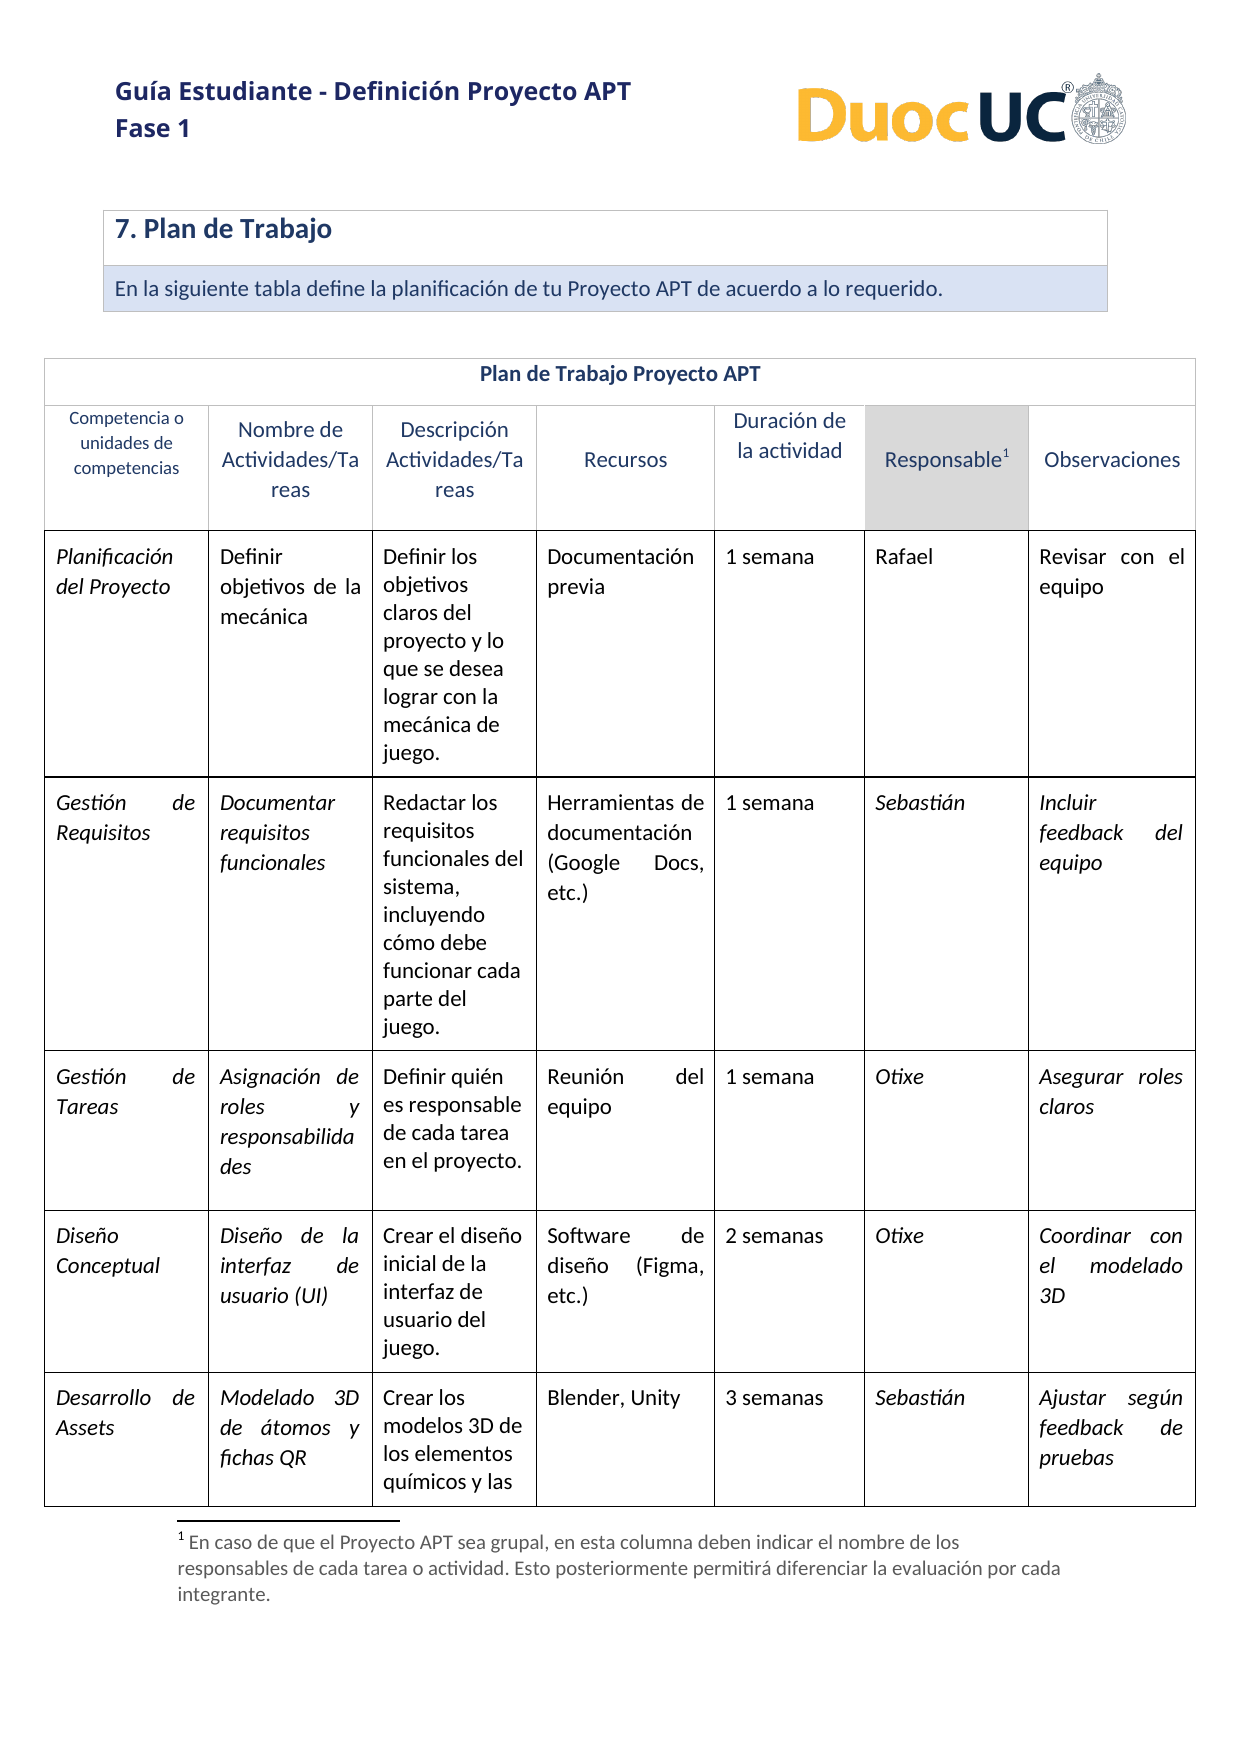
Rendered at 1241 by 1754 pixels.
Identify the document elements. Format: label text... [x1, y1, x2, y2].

table_cell Incluir feedback del equipo [1029, 778, 1195, 1050]
table_cell Crear los modelos 3D de los elementos químicos y las fichas QR que serán escaneadas. [373, 1373, 536, 1506]
table_cell Competencia o unidades de competencias [45, 406, 208, 530]
table_cell 2 semanas [715, 1211, 864, 1372]
table_cell Modelado 3D de átomos y fichas QR [209, 1373, 372, 1506]
table_cell Diseño Conceptual [45, 1211, 208, 1372]
table_cell Duración de la actividad [715, 406, 864, 530]
table_cell Planificación del Proyecto [45, 531, 208, 776]
table_header Plan de Trabajo Proyecto APT [45, 359, 1195, 405]
table_cell Herramientas de documentación (Google Docs, etc.) [537, 778, 714, 1050]
table_cell Responsable [865, 406, 1028, 530]
table_cell 1 semana [715, 1051, 864, 1210]
table_cell Reunión del equipo [537, 1051, 714, 1210]
table_cell Otixe [865, 1211, 1028, 1372]
table_cell Sebastián [865, 778, 1028, 1050]
table_cell Gestión de Tareas [45, 1051, 208, 1210]
table_cell Gestión de Requisitos [45, 778, 208, 1050]
table_cell Definir quién es responsable de cada tarea en el proyecto. [373, 1051, 536, 1210]
table_cell Observaciones [1029, 406, 1195, 530]
picture [798, 73, 1126, 144]
table_cell 1 semana [715, 531, 864, 776]
table_cell Software de diseño (Figma, etc.) [537, 1211, 714, 1372]
table_header 7. Plan de Trabajo [104, 211, 1107, 265]
table_cell Redactar los requisitos funcionales del sistema, incluyendo cómo debe funcionar cada parte del juego. [373, 778, 536, 1050]
table_cell Nombre de Actividades/Tareas [209, 406, 372, 530]
table_cell Definir objetivos de la mecánica [209, 531, 372, 776]
table_cell Rafael [865, 531, 1028, 776]
table_cell Asegurar roles claros [1029, 1051, 1195, 1210]
table_cell Documentación previa [537, 531, 714, 776]
table_cell 3 semanas [715, 1373, 864, 1506]
table_cell Diseño de la interfaz de usuario (UI) [209, 1211, 372, 1372]
table_cell Crear el diseño inicial de la interfaz de usuario del juego. [373, 1211, 536, 1372]
table_cell Desarrollo de Assets [45, 1373, 208, 1506]
table_cell Revisar con el equipo [1029, 531, 1195, 776]
table_cell Definir los objetivos claros del proyecto y lo que se desea lograr con la mecánica de juego. [373, 531, 536, 776]
table_cell Descripción Actividades/Tareas [373, 406, 536, 530]
table_cell Ajustar según feedback de pruebas [1029, 1373, 1195, 1506]
table_cell En la siguiente tabla define la planificación de tu Proyecto APT de acuerdo a lo requerido. [104, 266, 1107, 311]
table_cell Sebastián [865, 1373, 1028, 1506]
table_cell 1 semana [715, 778, 864, 1050]
table_cell Documentar requisitos funcionales [209, 778, 372, 1050]
table_cell Recursos [537, 406, 714, 530]
table_cell Blender, Unity [537, 1373, 714, 1506]
table_cell Coordinar con el modelado 3D [1029, 1211, 1195, 1372]
table_cell Otixe [865, 1051, 1028, 1210]
table_cell Asignación de roles y responsabilidades [209, 1051, 372, 1210]
